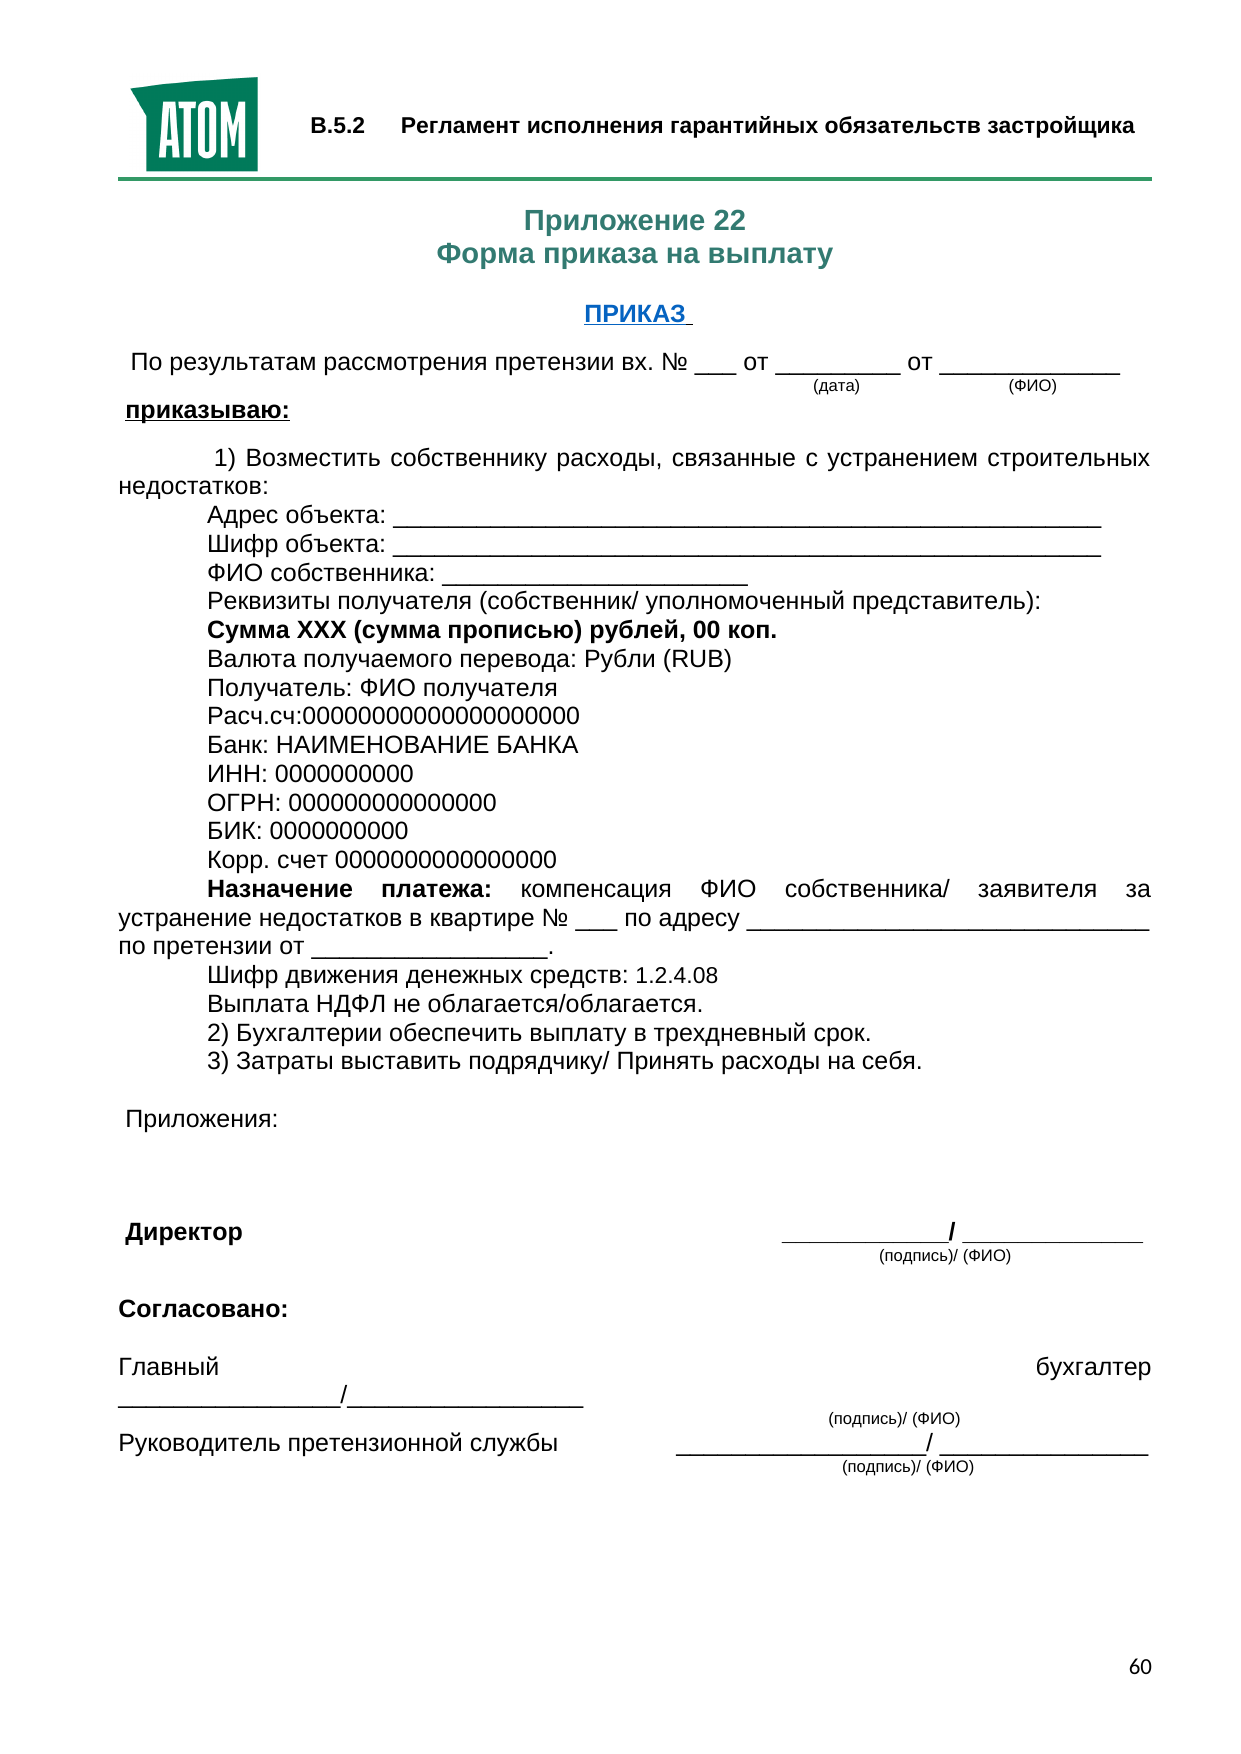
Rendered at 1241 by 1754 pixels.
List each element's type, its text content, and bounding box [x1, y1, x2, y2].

text ПРИКАЗ [118, 299, 1152, 328]
text приказываю: [118, 395, 1152, 424]
text БИК: 0000000000 [118, 816, 1152, 845]
text По результатам рассмотрения претензии вх. № ___ от _________ от _____________ [118, 347, 1152, 376]
text Корр. счет 0000000000000000 [118, 845, 1152, 874]
text Директор ____________/ _____________ [118, 1217, 1152, 1246]
subtitle Приложение 22 Форма приказа на выплату [118, 203, 1152, 270]
text 2) Бухгалтерии обеспечить выплату в трехдневный срок. [118, 1018, 1152, 1046]
text Реквизиты получателя (собственник/ уполномоченный представитель): [118, 586, 1152, 615]
text Банк: НАИМЕНОВАНИЕ БАНКА [118, 730, 1152, 759]
text Получатель: ФИО получателя [118, 673, 1152, 701]
text ФИО собственника: ______________________ [118, 558, 1152, 586]
text Руководитель претензионной службы __________________/ _______________ [118, 1428, 1152, 1457]
text Сумма ХХХ (сумма прописью) рублей, 00 коп. [118, 615, 1152, 644]
text (подпись)/ (ФИО) [118, 1457, 1152, 1476]
text Назначение платежа: компенсация ФИО собственника/ заявителя за устранение недостатков в квартире № ___ по адресу _____________________________ по претензии от _________________. [118, 874, 1152, 960]
text Приложения: [118, 1104, 1152, 1133]
text ИНН: 0000000000 [118, 759, 1152, 788]
text (дата) (ФИО) [118, 376, 1152, 395]
text 1) Возместить собственнику расходы, связанные с устранением строительных недостатков: [118, 443, 1152, 500]
text Согласовано: [118, 1294, 1152, 1323]
text (подпись)/ (ФИО) [118, 1246, 1152, 1265]
text (подпись)/ (ФИО) [118, 1409, 1152, 1428]
text ОГРН: 000000000000000 [118, 788, 1152, 816]
text Шифр объекта: ___________________________________________________ [118, 529, 1152, 558]
text Выплата НДФЛ не облагается/облагается. [118, 989, 1152, 1018]
text Главный бухгалтер ________________/_________________ [118, 1352, 1152, 1409]
text Адрес объекта: ___________________________________________________ [118, 500, 1152, 529]
text Шифр движения денежных средств: 1.2.4.08 [118, 960, 1152, 989]
text Валюта получаемого перевода: Рубли (RUB) [118, 644, 1152, 673]
picture [129, 73, 261, 174]
text 3) Затраты выставить подрядчику/ Принять расходы на себя. [118, 1046, 1152, 1075]
text Расч.сч:00000000000000000000 [118, 701, 1152, 730]
